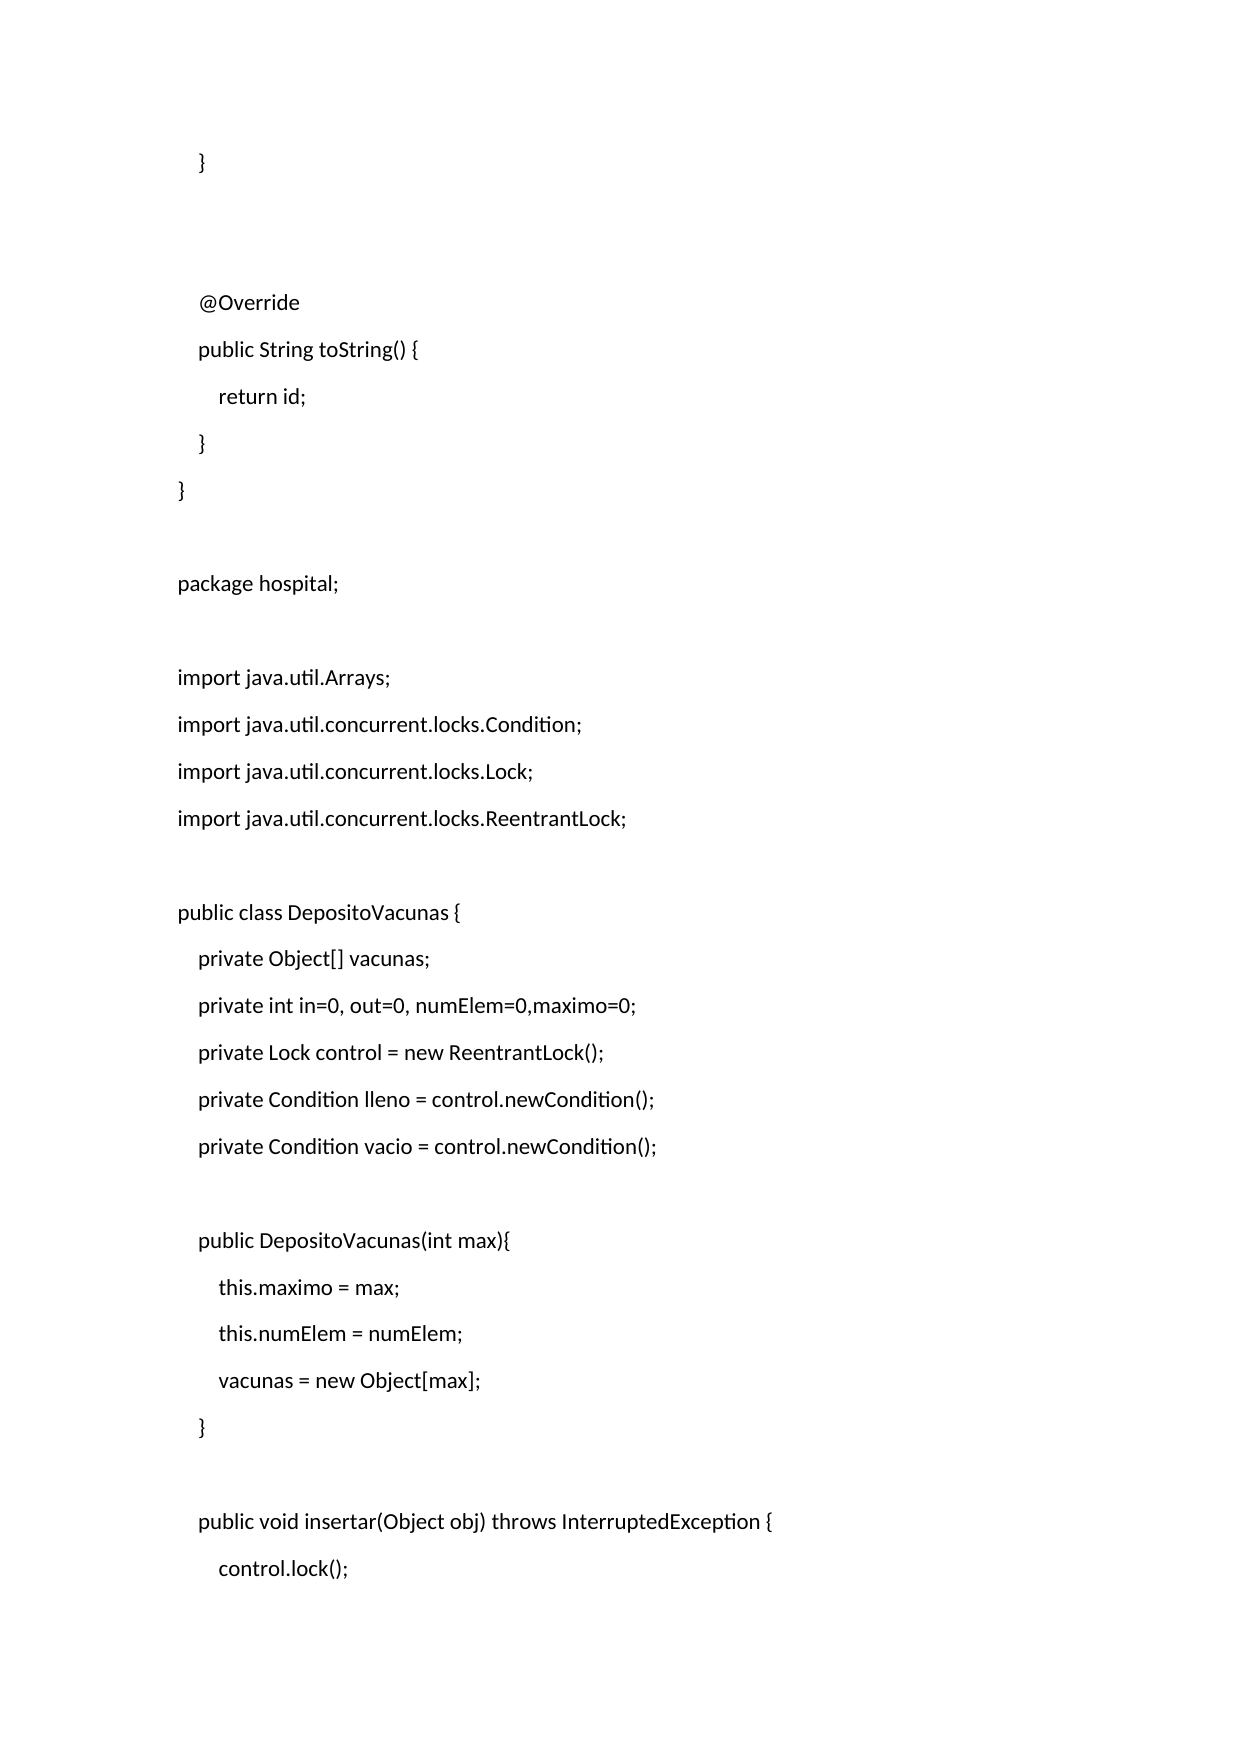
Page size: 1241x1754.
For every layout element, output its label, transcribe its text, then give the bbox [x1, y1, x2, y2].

text public DepositoVacunas(int max){ [177, 1226, 1063, 1254]
text import java.util.concurrent.locks.Lock; [177, 757, 1063, 785]
text } [177, 1413, 1063, 1441]
text control.lock(); [177, 1554, 1063, 1582]
text this.maximo = max; [177, 1273, 1063, 1301]
text private Condition vacio = control.newCondition(); [177, 1132, 1063, 1160]
text import java.util.Arrays; [177, 663, 1063, 691]
text package hospital; [177, 569, 1063, 597]
text } [177, 476, 1063, 504]
text this.numElem = numElem; [177, 1319, 1063, 1347]
text private Condition lleno = control.newCondition(); [177, 1085, 1063, 1113]
text public void insertar(Object obj) throws InterruptedException { [177, 1507, 1063, 1535]
text import java.util.concurrent.locks.ReentrantLock; [177, 804, 1063, 832]
text return id; [177, 382, 1063, 410]
text } [177, 148, 1063, 176]
text } [177, 429, 1063, 457]
text public class DepositoVacunas { [177, 898, 1063, 926]
text private int in=0, out=0, numElem=0,maximo=0; [177, 991, 1063, 1019]
text private Lock control = new ReentrantLock(); [177, 1038, 1063, 1066]
text @Override [177, 288, 1063, 316]
text public String toString() { [177, 335, 1063, 363]
text vacunas = new Object[max]; [177, 1366, 1063, 1394]
text import java.util.concurrent.locks.Condition; [177, 710, 1063, 738]
text private Object[] vacunas; [177, 944, 1063, 972]
